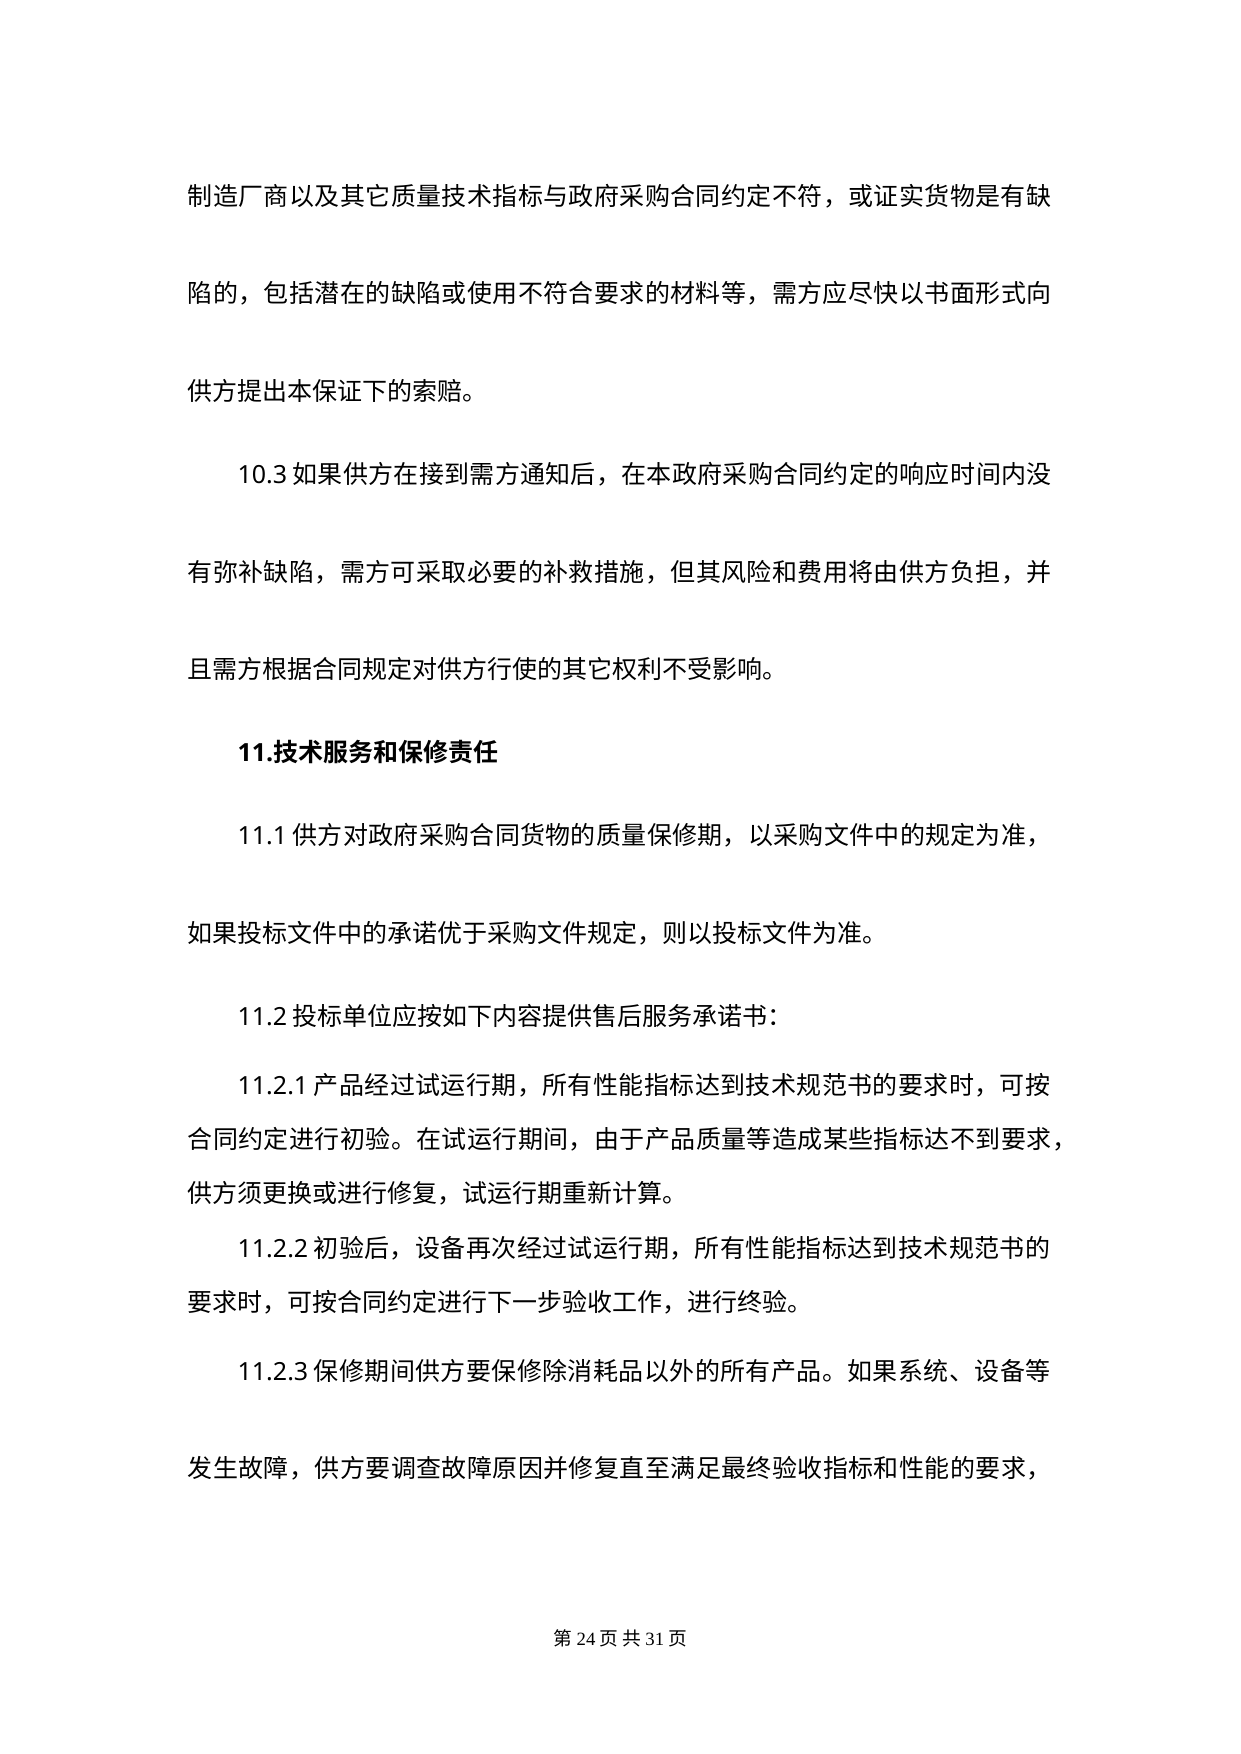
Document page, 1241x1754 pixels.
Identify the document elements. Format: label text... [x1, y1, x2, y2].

text 11.2.2初验后，设备再次经过试运行期，所有性能指标达到技术规范书的要求时，可按合同约定进行下一步验收工作，进行终验。 [187, 1228, 1053, 1319]
text 11.1供方对政府采购合同货物的质量保修期，以采购文件中的规定为准，如果投标文件中的承诺优于采购文件规定，则以投标文件为准。 [187, 801, 1053, 964]
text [187, 1337, 1053, 1499]
text 11.技术服务和保修责任 [187, 718, 1053, 783]
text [187, 162, 1053, 422]
text 10.3如果供方在接到需方通知后，在本政府采购合同约定的响应时间内没有弥补缺陷，需方可采取必要的补救措施，但其风险和费用将由供方负担，并且需方根据合同规定对供方行使的其它权利不受影响。 [187, 440, 1053, 700]
text 11.2投标单位应按如下内容提供售后服务承诺书： [187, 982, 1053, 1047]
text 11.2.1产品经过试运行期，所有性能指标达到技术规范书的要求时，可按合同约定进行初验。在试运行期间，由于产品质量等造成某些指标达不到要求，供方须更换或进行修复，试运行期重新计算。 [187, 1065, 1053, 1210]
